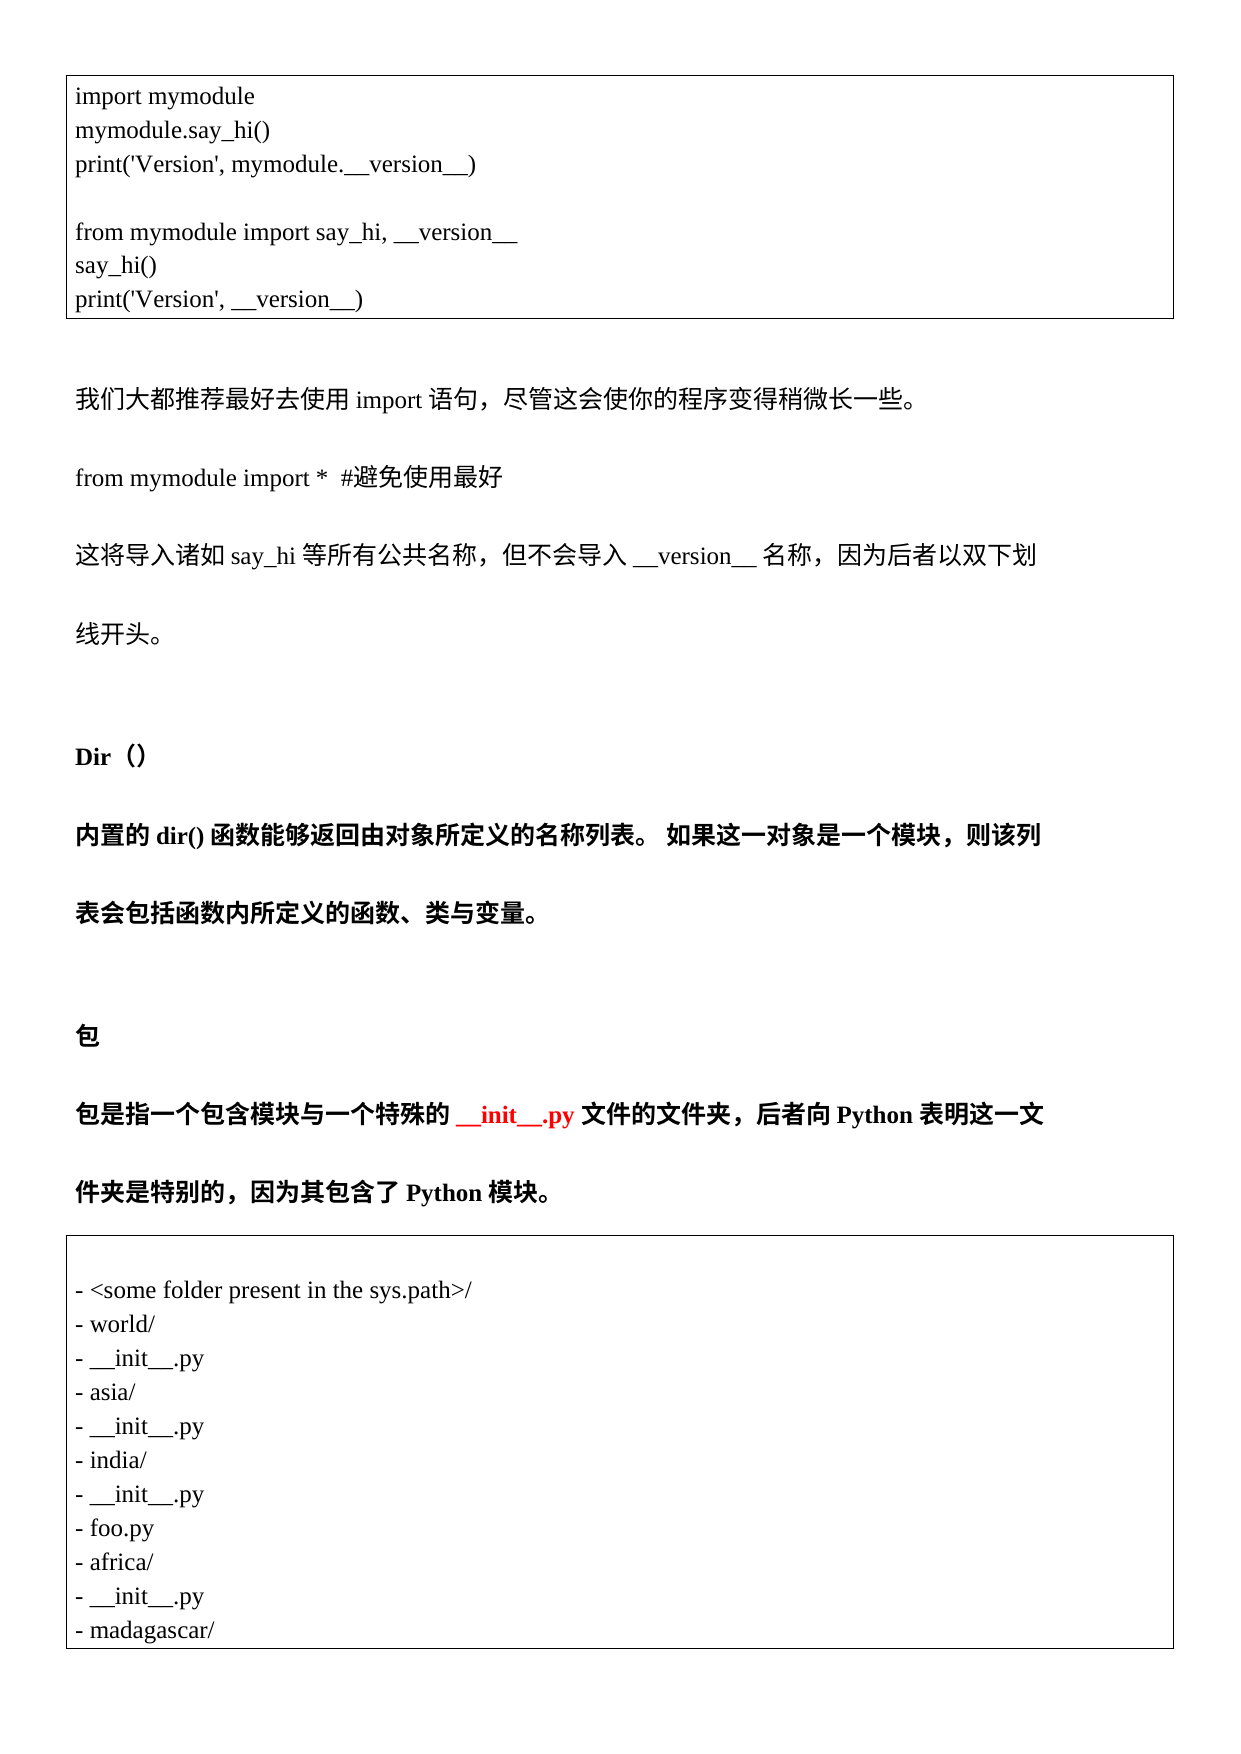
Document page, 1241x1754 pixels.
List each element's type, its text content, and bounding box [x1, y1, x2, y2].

text - world/ [75, 1306, 1165, 1340]
text 包 [75, 1000, 1165, 1068]
text - __init__.py [75, 1476, 1165, 1510]
text - africa/ [75, 1544, 1165, 1578]
text 件夹是特别的，因为其包含了 Python 模块。 [75, 1157, 1165, 1225]
text 线开头。 [75, 598, 1165, 666]
text 这将导入诸如 say_hi 等所有公共名称，但不会导入 __version__ 名称，因为后者以双下划 [75, 520, 1165, 588]
text import mymodule [67, 76, 1173, 112]
text - __init__.py [75, 1578, 1165, 1609]
text - __init__.py [75, 1340, 1165, 1374]
text - <some folder present in the sys.path>/ [67, 1236, 1173, 1306]
text - foo.py [75, 1510, 1165, 1544]
text from mymodule import * #避免使用最好 [75, 442, 1165, 509]
text - __init__.py [75, 1408, 1165, 1442]
text 内置的 dir() 函数能够返回由对象所定义的名称列表。 如果这一对象是一个模块，则该列 [75, 799, 1165, 867]
text 包是指一个包含模块与一个特殊的 __init__.py 文件的文件夹，后者向 Python 表明这一文 [75, 1079, 1165, 1147]
text 表会包括函数内所定义的函数、类与变量。 [75, 878, 1165, 946]
text - asia/ [75, 1374, 1165, 1408]
text print('Version', mymodule.__version__) [75, 146, 1165, 180]
text from mymodule import say_hi, __version__ [75, 214, 1165, 248]
text Dir（） [75, 721, 1165, 789]
text 我们大都推荐最好去使用 import 语句，尽管这会使你的程序变得稍微长一些。 [75, 363, 1165, 431]
text - india/ [75, 1442, 1165, 1476]
text - madagascar/ [67, 1609, 1173, 1648]
text say_hi() [75, 248, 1165, 279]
text print('Version', __version__) [67, 279, 1173, 318]
text mymodule.say_hi() [75, 112, 1165, 146]
